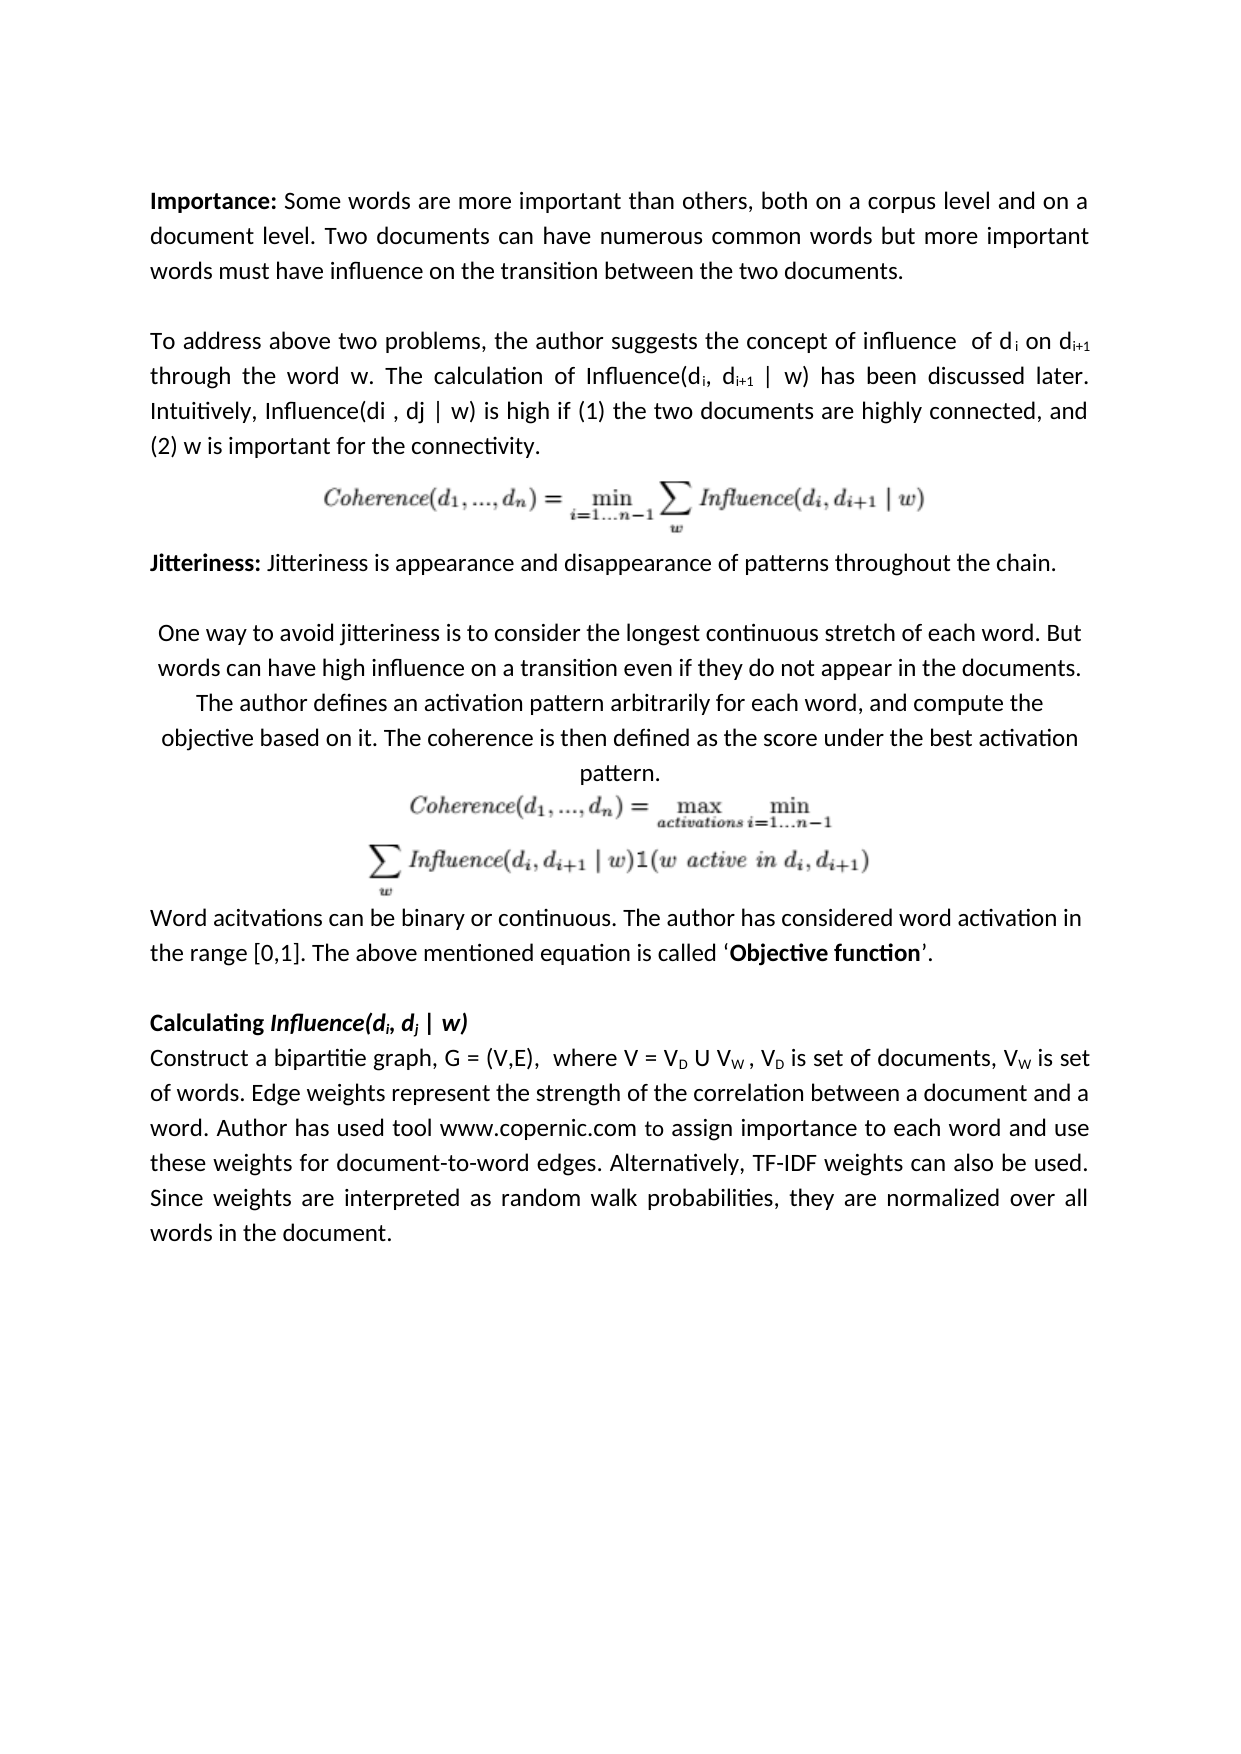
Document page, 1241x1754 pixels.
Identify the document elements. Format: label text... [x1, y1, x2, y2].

text To address above two problems, the author suggests the concept of influence of di on di+1 through the word w. The calculation of Influence(di, di+1 | w) has been discussed later. Intuitively, Influence(di , dj | w) is high if (1) the two documents are highly connected, and (2) w is important for the connectivity. [150, 325, 1090, 461]
text Construct a bipartitie graph, G = (V,E), where V = VD U VW , VD is set of documents, VW is set of words. Edge weights represent the strength of the correlation between a document and a word. Author has used tool www.copernic.com to assign importance to each word and use these weights for document-to-word edges. Alternatively, TF-IDF weights can also be used. Since weights are interpreted as random walk probabilities, they are normalized over all words in the document. [150, 1042, 1090, 1248]
text One way to avoid jitteriness is to consider the longest continuous stretch of each word. But words can have high influence on a transition even if they do not appear in the documents. The author defines an activation pattern arbitrarily for each word, and compute the objective based on it. The coherence is then defined as the score under the best activation pattern. [150, 617, 1090, 898]
text Calculating Influence(di, dj | w) [150, 1007, 1090, 1038]
picture [309, 465, 932, 544]
text Jitteriness: Jitteriness is appearance and disappearance of patterns throughout the chain. [150, 547, 1090, 578]
text Word acitvations can be binary or continuous. The author has considered word activation in the range [0,1]. The above mentioned equation is called ‘Objective function’. [150, 902, 1090, 968]
picture [346, 792, 895, 899]
text Importance: Some words are more important than others, both on a corpus level and on a document level. Two documents can have numerous common words but more important words must have influence on the transition between the two documents. [150, 185, 1090, 286]
